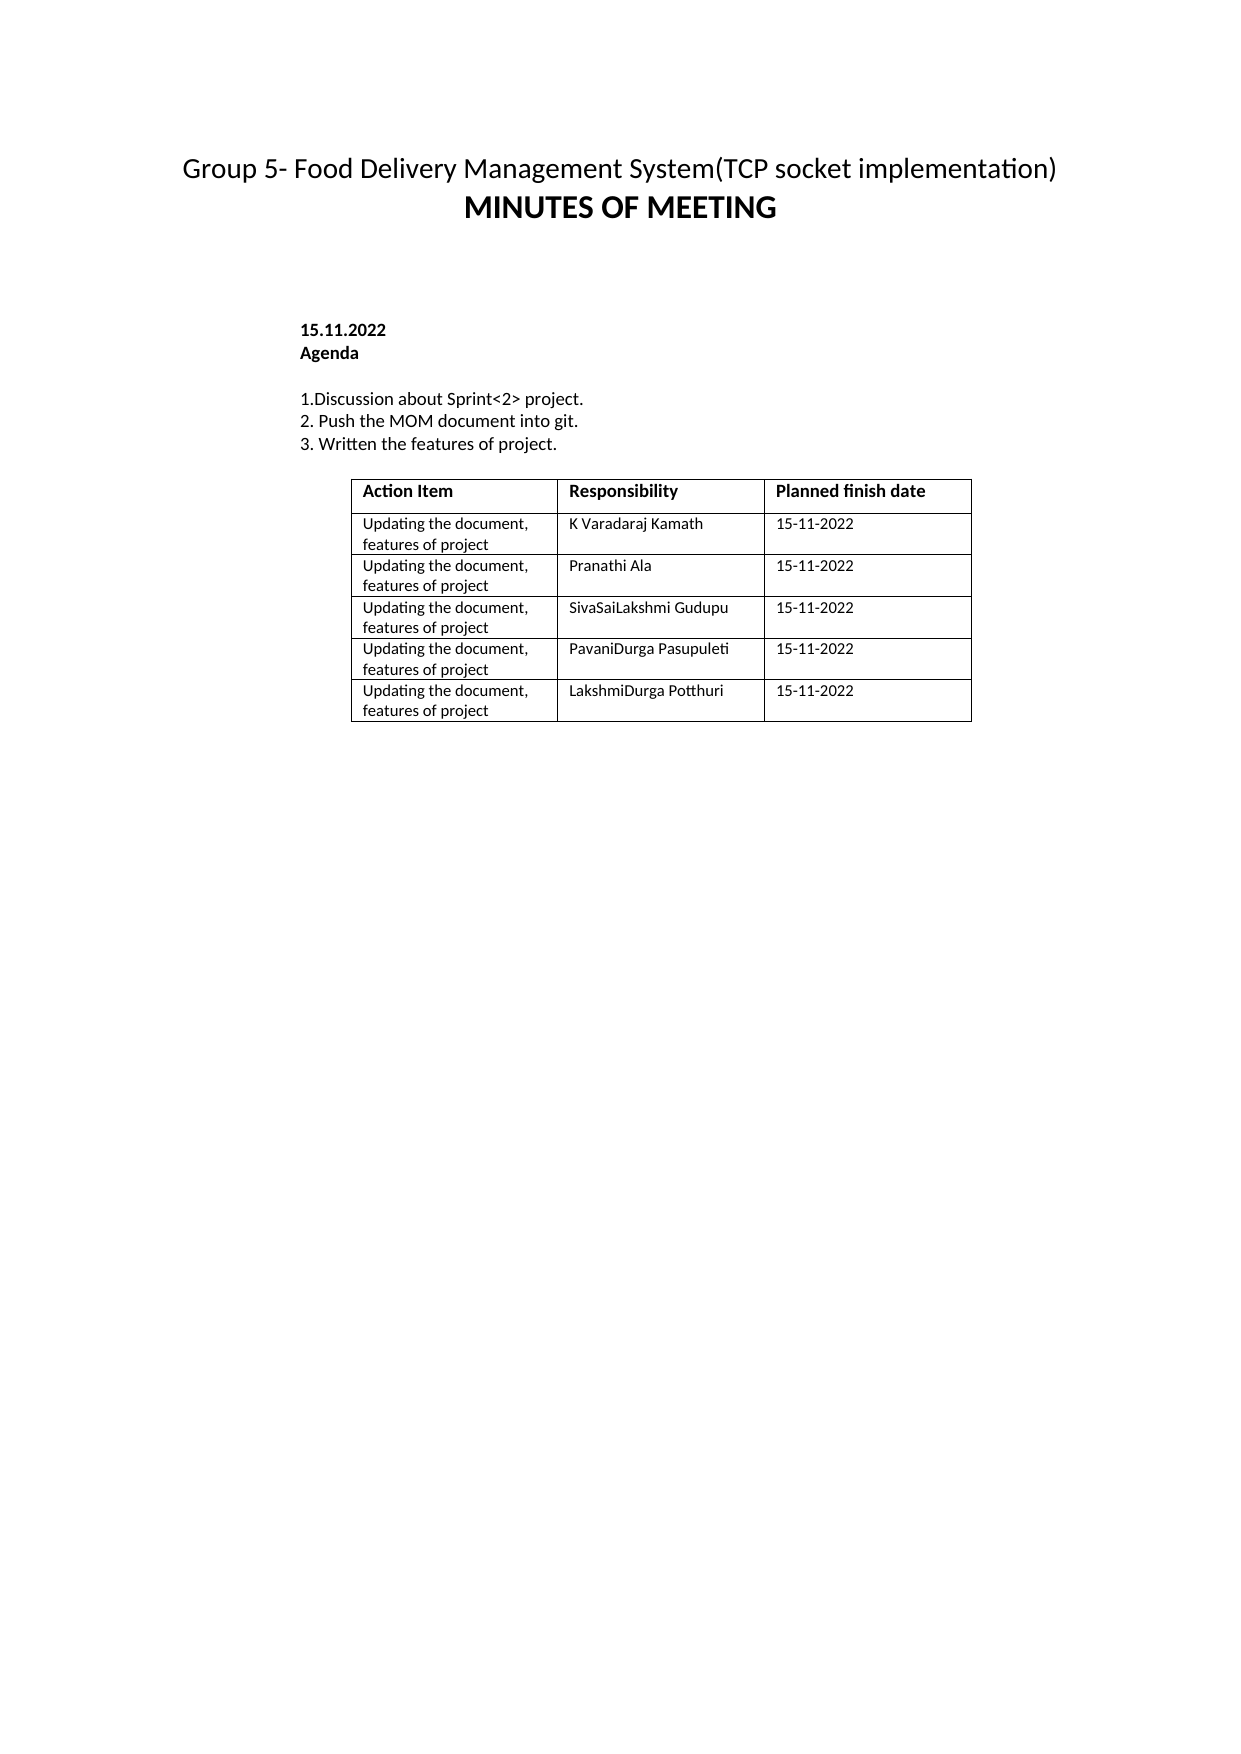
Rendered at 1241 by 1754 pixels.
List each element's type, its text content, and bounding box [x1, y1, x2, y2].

table_cell Updating the document, features of project [352, 597, 557, 638]
table_cell 15-11-2022 [765, 597, 971, 638]
table_cell 15-11-2022 [765, 514, 971, 554]
table_header Planned finish date [765, 480, 971, 513]
text Group 5- Food Delivery Management System(TCP socket implementation) [150, 150, 1090, 186]
table_cell PavaniDurga Pasupuleti [558, 639, 764, 679]
table_cell 15-11-2022 [765, 680, 971, 721]
table_cell LakshmiDurga Potthuri [558, 680, 764, 721]
table_cell Updating the document, features of project [352, 555, 557, 596]
table_cell Pranathi Ala [558, 555, 764, 596]
table_cell SivaSaiLakshmi Gudupu [558, 597, 764, 638]
text Agenda [225, 341, 1090, 364]
table_header Action Item [352, 480, 557, 513]
text MINUTES OF MEETING [150, 186, 1090, 226]
table_cell Updating the document, features of project [352, 680, 557, 721]
text 1.Discussion about Sprint<2> project. [225, 387, 1090, 410]
text 15.11.2022 [225, 318, 1090, 341]
text 3. Written the features of project. [225, 433, 1090, 456]
table_cell Updating the document, features of project [352, 514, 557, 554]
table_cell 15-11-2022 [765, 639, 971, 679]
table_cell Updating the document, features of project [352, 639, 557, 679]
table_cell 15-11-2022 [765, 555, 971, 596]
table_header Responsibility [558, 480, 764, 513]
table_cell K Varadaraj Kamath [558, 514, 764, 554]
text 2. Push the MOM document into git. [225, 410, 1090, 433]
